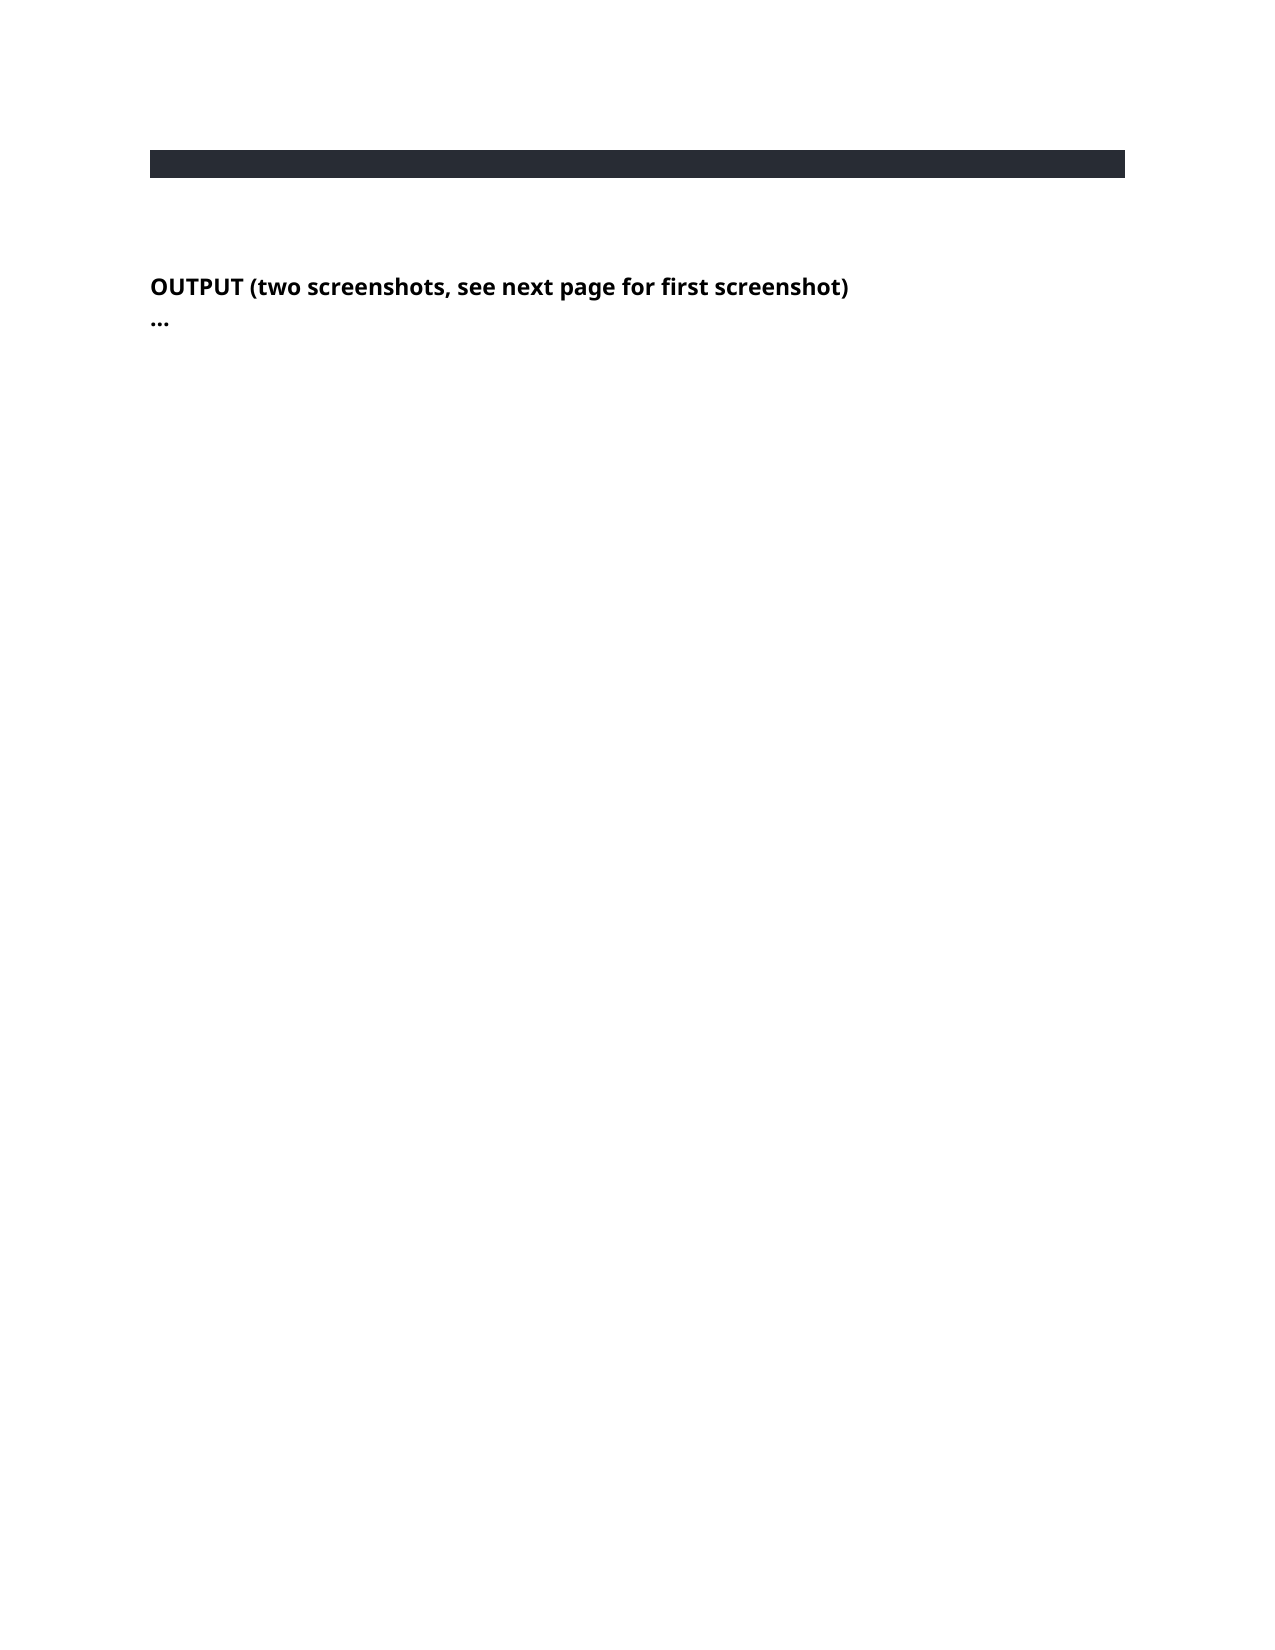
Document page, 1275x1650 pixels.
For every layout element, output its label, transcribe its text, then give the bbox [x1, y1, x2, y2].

text OUTPUT (two screenshots, see next page for first screenshot) [150, 271, 1125, 302]
text … [150, 302, 1125, 334]
